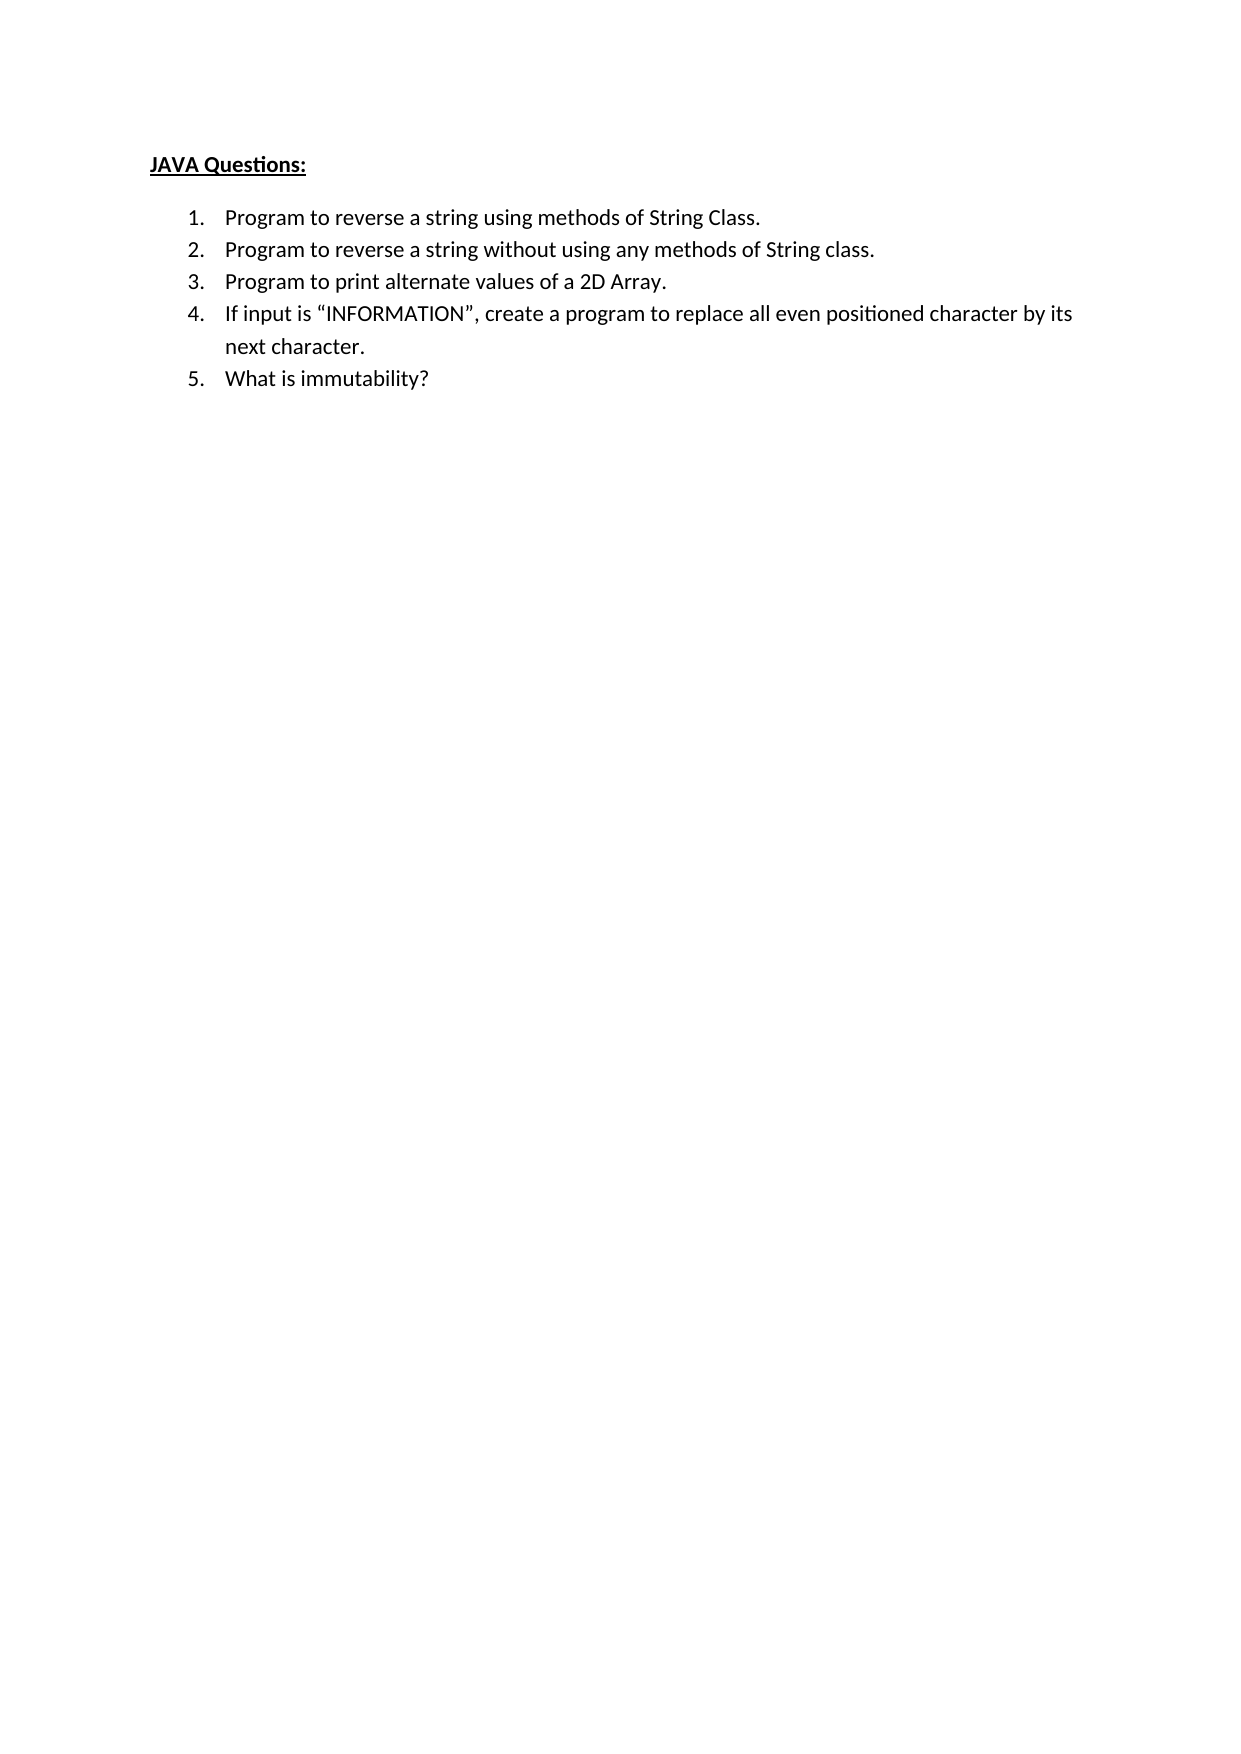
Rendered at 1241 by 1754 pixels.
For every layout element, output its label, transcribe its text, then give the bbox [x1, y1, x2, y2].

list Program to print alternate values of a 2D Array. [187, 267, 1090, 295]
list If input is “INFORMATION”, create a program to replace all even positioned character by its next character. [187, 299, 1090, 360]
list Program to reverse a string without using any methods of String class. [187, 235, 1090, 263]
list Program to reverse a string using methods of String Class. [187, 203, 1090, 231]
list What is immutability? [187, 364, 1090, 392]
text JAVA Questions: [150, 150, 1090, 178]
